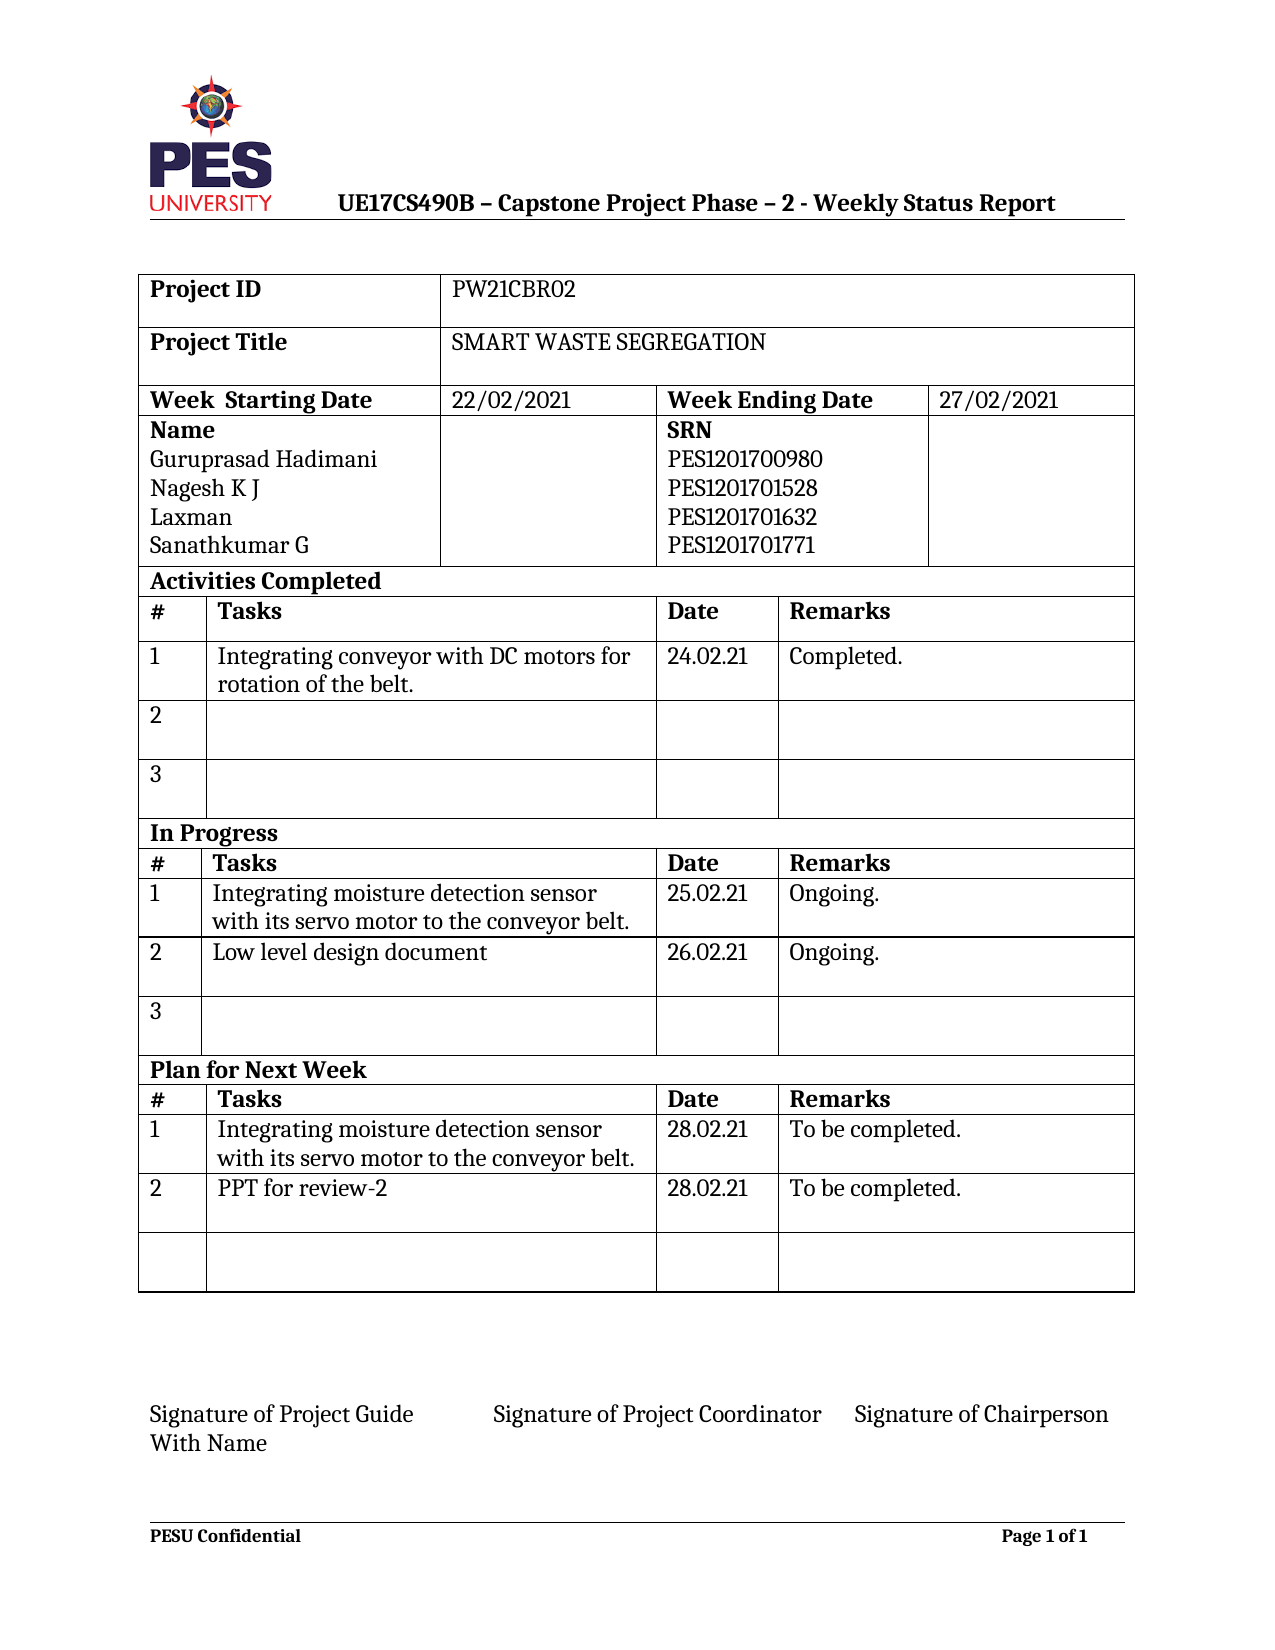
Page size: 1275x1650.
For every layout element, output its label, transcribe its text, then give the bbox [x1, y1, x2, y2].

table_cell Remarks [779, 849, 1134, 877]
table_cell 22/02/2021 [441, 386, 656, 415]
table_cell # [139, 597, 206, 641]
table_cell [202, 997, 656, 1054]
table_cell Week Starting Date [139, 386, 440, 415]
table_cell Plan for Next Week [139, 1056, 1134, 1084]
table_cell 28.02.21 [657, 1174, 778, 1232]
table_cell Week Ending Date [657, 386, 928, 415]
table_cell 2 [139, 938, 201, 996]
table_cell Remarks [779, 1085, 1134, 1114]
table_cell 28.02.21 [657, 1115, 778, 1173]
table_cell # [139, 1085, 206, 1114]
table_cell [657, 701, 778, 759]
table_cell [779, 760, 1134, 818]
table_cell [441, 416, 656, 566]
table_cell Integrating conveyor with DC motors for rotation of the belt. [207, 642, 656, 700]
table_cell To be completed. [779, 1174, 1134, 1232]
table_cell [779, 997, 1134, 1054]
table_cell [657, 1233, 778, 1291]
table_cell 1 [139, 1115, 206, 1173]
table_cell Tasks [207, 1085, 656, 1114]
table_cell Integrating moisture detection sensor with its servo motor to the conveyor belt. [207, 1115, 656, 1173]
table_cell Ongoing. [779, 938, 1134, 996]
table_cell Remarks [779, 597, 1134, 641]
table_cell 24.02.21 [657, 642, 778, 700]
table_cell SMART WASTE SEGREGATION [441, 328, 1134, 385]
table_header Signature of Project Coordinator [471, 1400, 844, 1458]
table_cell Low level design document [202, 938, 656, 996]
table_header PW21CBR02 [441, 275, 1134, 327]
table_cell 2 [139, 1174, 206, 1232]
table_cell [207, 760, 656, 818]
table_header Signature of Project Guide With Name [139, 1400, 471, 1458]
table_cell To be completed. [779, 1115, 1134, 1173]
table_cell Name Guruprasad Hadimani Nagesh K J Laxman Sanathkumar G [139, 416, 440, 566]
table_cell 3 [139, 997, 201, 1054]
table_cell 3 [139, 760, 206, 818]
table_header Signature of Chairperson [844, 1400, 1136, 1458]
table_cell [207, 701, 656, 759]
table_cell [779, 701, 1134, 759]
table_cell [139, 1233, 206, 1291]
table_cell Activities Completed [139, 567, 1134, 596]
table_cell Tasks [202, 849, 656, 877]
table_cell Completed. [779, 642, 1134, 700]
table_cell [929, 416, 1134, 566]
table_cell [657, 760, 778, 818]
table_cell Integrating moisture detection sensor with its servo motor to the conveyor belt. [202, 879, 656, 936]
table_cell Project Title [139, 328, 440, 385]
table_cell # [139, 849, 201, 877]
table_cell Date [657, 597, 778, 641]
table_header Project ID [139, 275, 440, 327]
table_cell [207, 1233, 656, 1291]
table_cell Date [657, 1085, 778, 1114]
table_cell 25.02.21 [657, 879, 778, 936]
table_cell 27/02/2021 [929, 386, 1134, 415]
table_cell [657, 997, 778, 1054]
table_cell PPT for review-2 [207, 1174, 656, 1232]
table_cell [779, 1233, 1134, 1291]
table_cell 1 [139, 642, 206, 700]
table_cell 2 [139, 701, 206, 759]
table_cell Date [657, 849, 778, 877]
picture [150, 75, 272, 211]
table_cell Ongoing. [779, 879, 1134, 936]
table_cell 1 [139, 879, 201, 936]
table_cell SRN PES1201700980 PES1201701528 PES1201701632 PES1201701771 [657, 416, 928, 566]
table_cell Tasks [207, 597, 656, 641]
table_cell In Progress [139, 819, 1134, 848]
table_cell 26.02.21 [657, 938, 778, 996]
